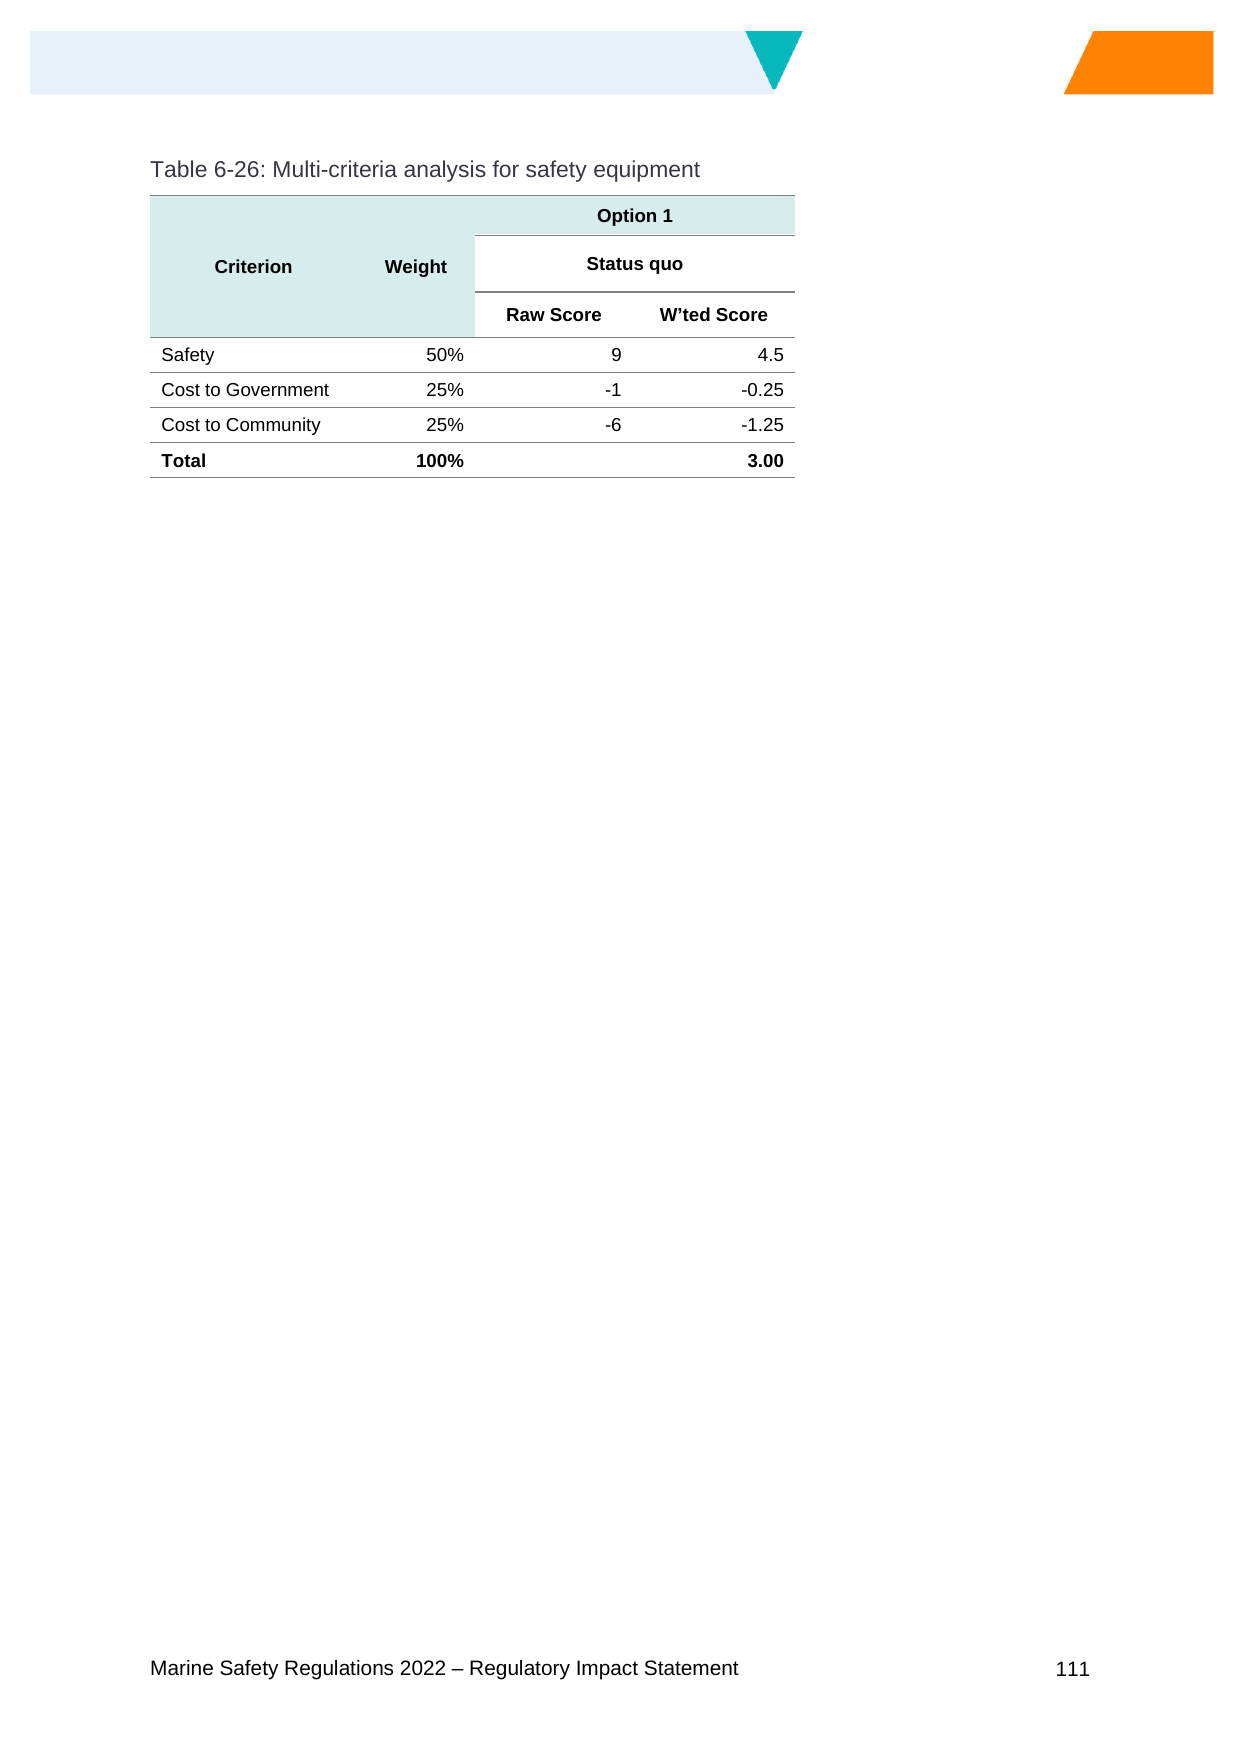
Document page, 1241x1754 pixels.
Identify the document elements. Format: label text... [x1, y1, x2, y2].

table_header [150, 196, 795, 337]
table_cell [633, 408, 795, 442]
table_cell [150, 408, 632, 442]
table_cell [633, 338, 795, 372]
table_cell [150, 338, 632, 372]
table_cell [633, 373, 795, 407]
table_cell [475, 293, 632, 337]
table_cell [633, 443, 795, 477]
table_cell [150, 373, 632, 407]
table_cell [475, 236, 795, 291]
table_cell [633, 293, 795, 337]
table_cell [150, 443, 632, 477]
picture [0, 1, 1241, 129]
